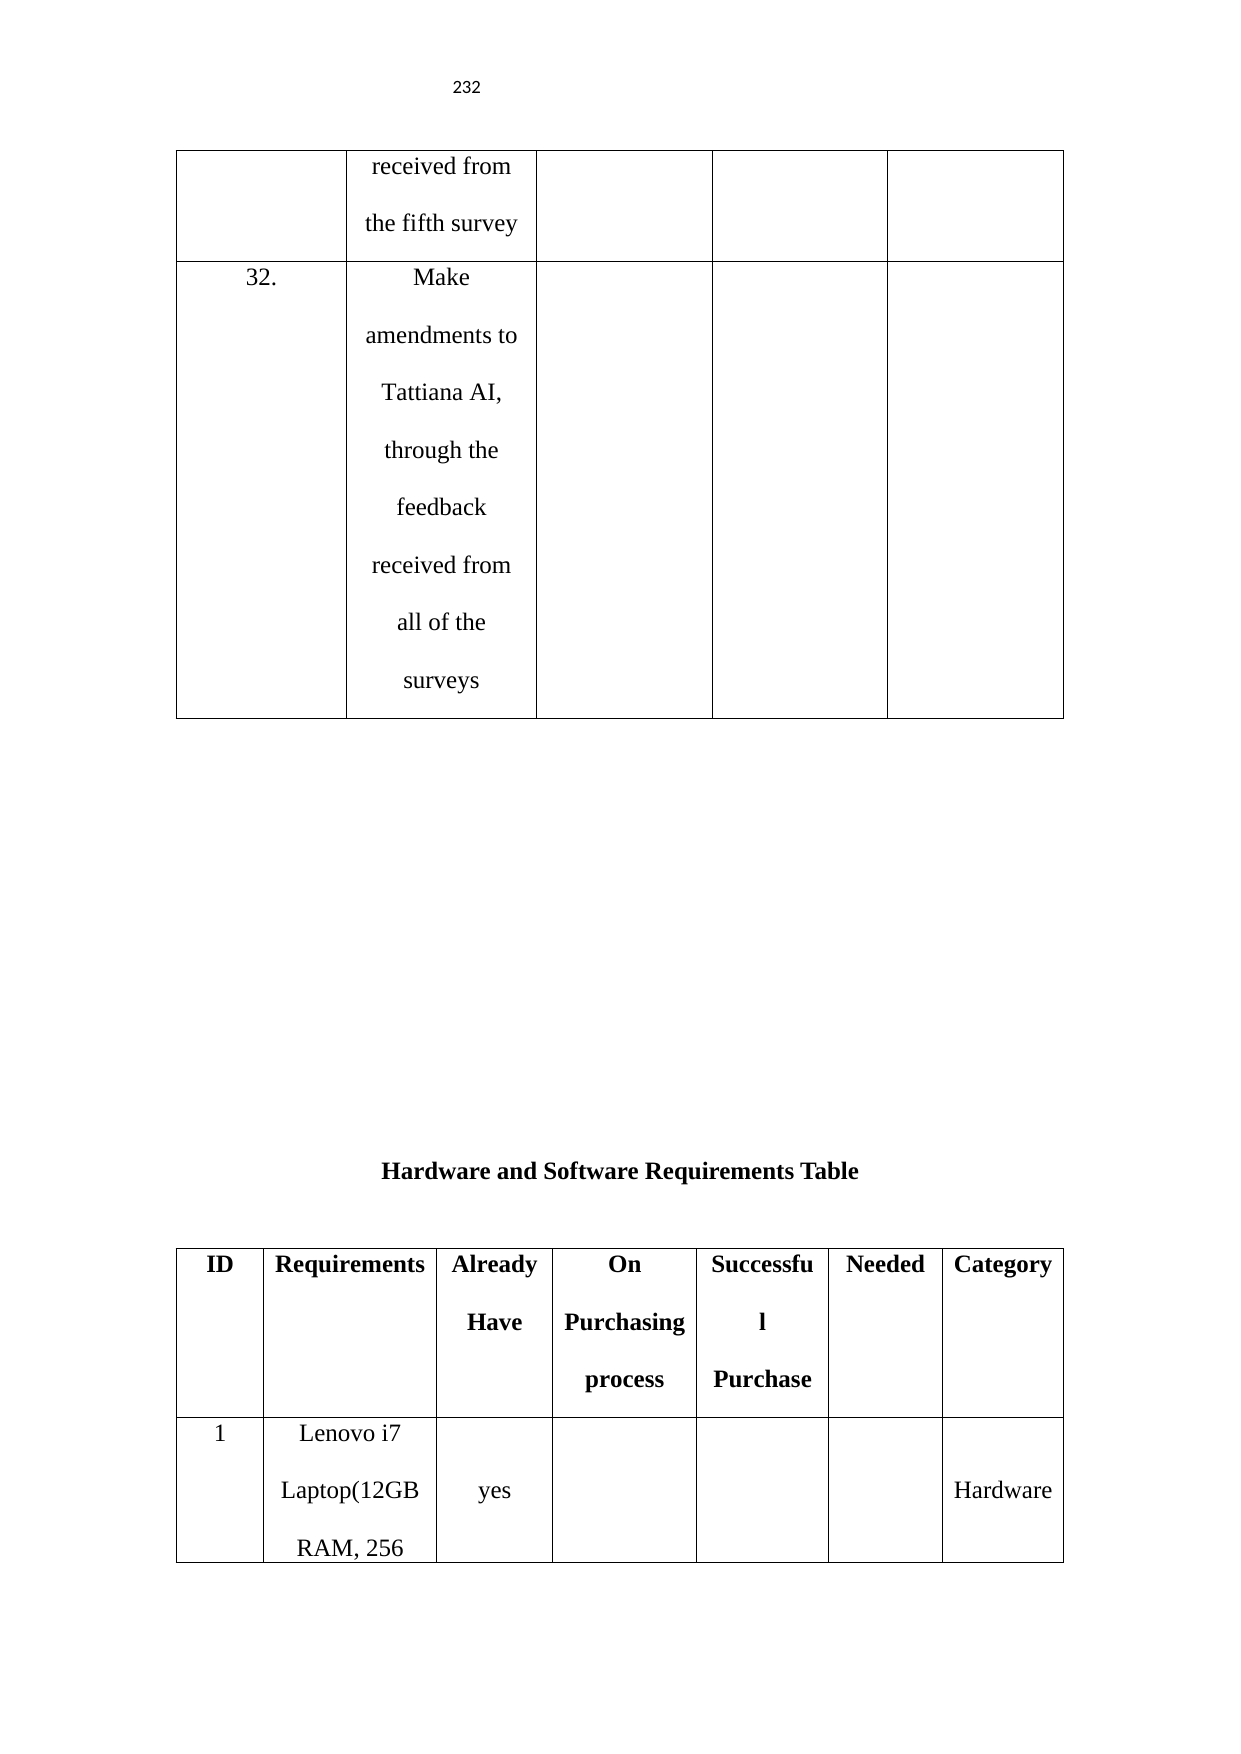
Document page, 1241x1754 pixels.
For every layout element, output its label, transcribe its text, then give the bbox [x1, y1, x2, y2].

table_cell [888, 151, 1063, 261]
table_cell [713, 151, 887, 261]
table_cell Make amendments to Tattiana AI, through the feedback received from all of the surveys [347, 262, 536, 717]
table_cell [713, 262, 887, 717]
table_header Needed [829, 1249, 942, 1417]
table_cell yes [437, 1418, 552, 1562]
table_cell [553, 1418, 696, 1562]
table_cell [347, 151, 536, 261]
table_cell 31 [177, 151, 346, 261]
table_cell Hardware [943, 1418, 1063, 1562]
table_cell [537, 262, 712, 717]
table_cell 1 [177, 1418, 263, 1562]
table_header Category [943, 1249, 1063, 1417]
table_header Successful Purchase [697, 1249, 828, 1417]
table_header Already Have [437, 1249, 552, 1417]
table_cell 32. [177, 262, 346, 717]
table_cell [537, 151, 712, 261]
table_header Requirements [264, 1249, 436, 1417]
table_header On Purchasing process [553, 1249, 696, 1417]
table_cell [888, 262, 1063, 717]
table_cell [697, 1418, 828, 1562]
subtitle Hardware and Software Requirements Table [187, 1156, 1053, 1185]
table_cell [829, 1418, 942, 1562]
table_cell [264, 1418, 436, 1562]
table_header ID [177, 1249, 263, 1417]
